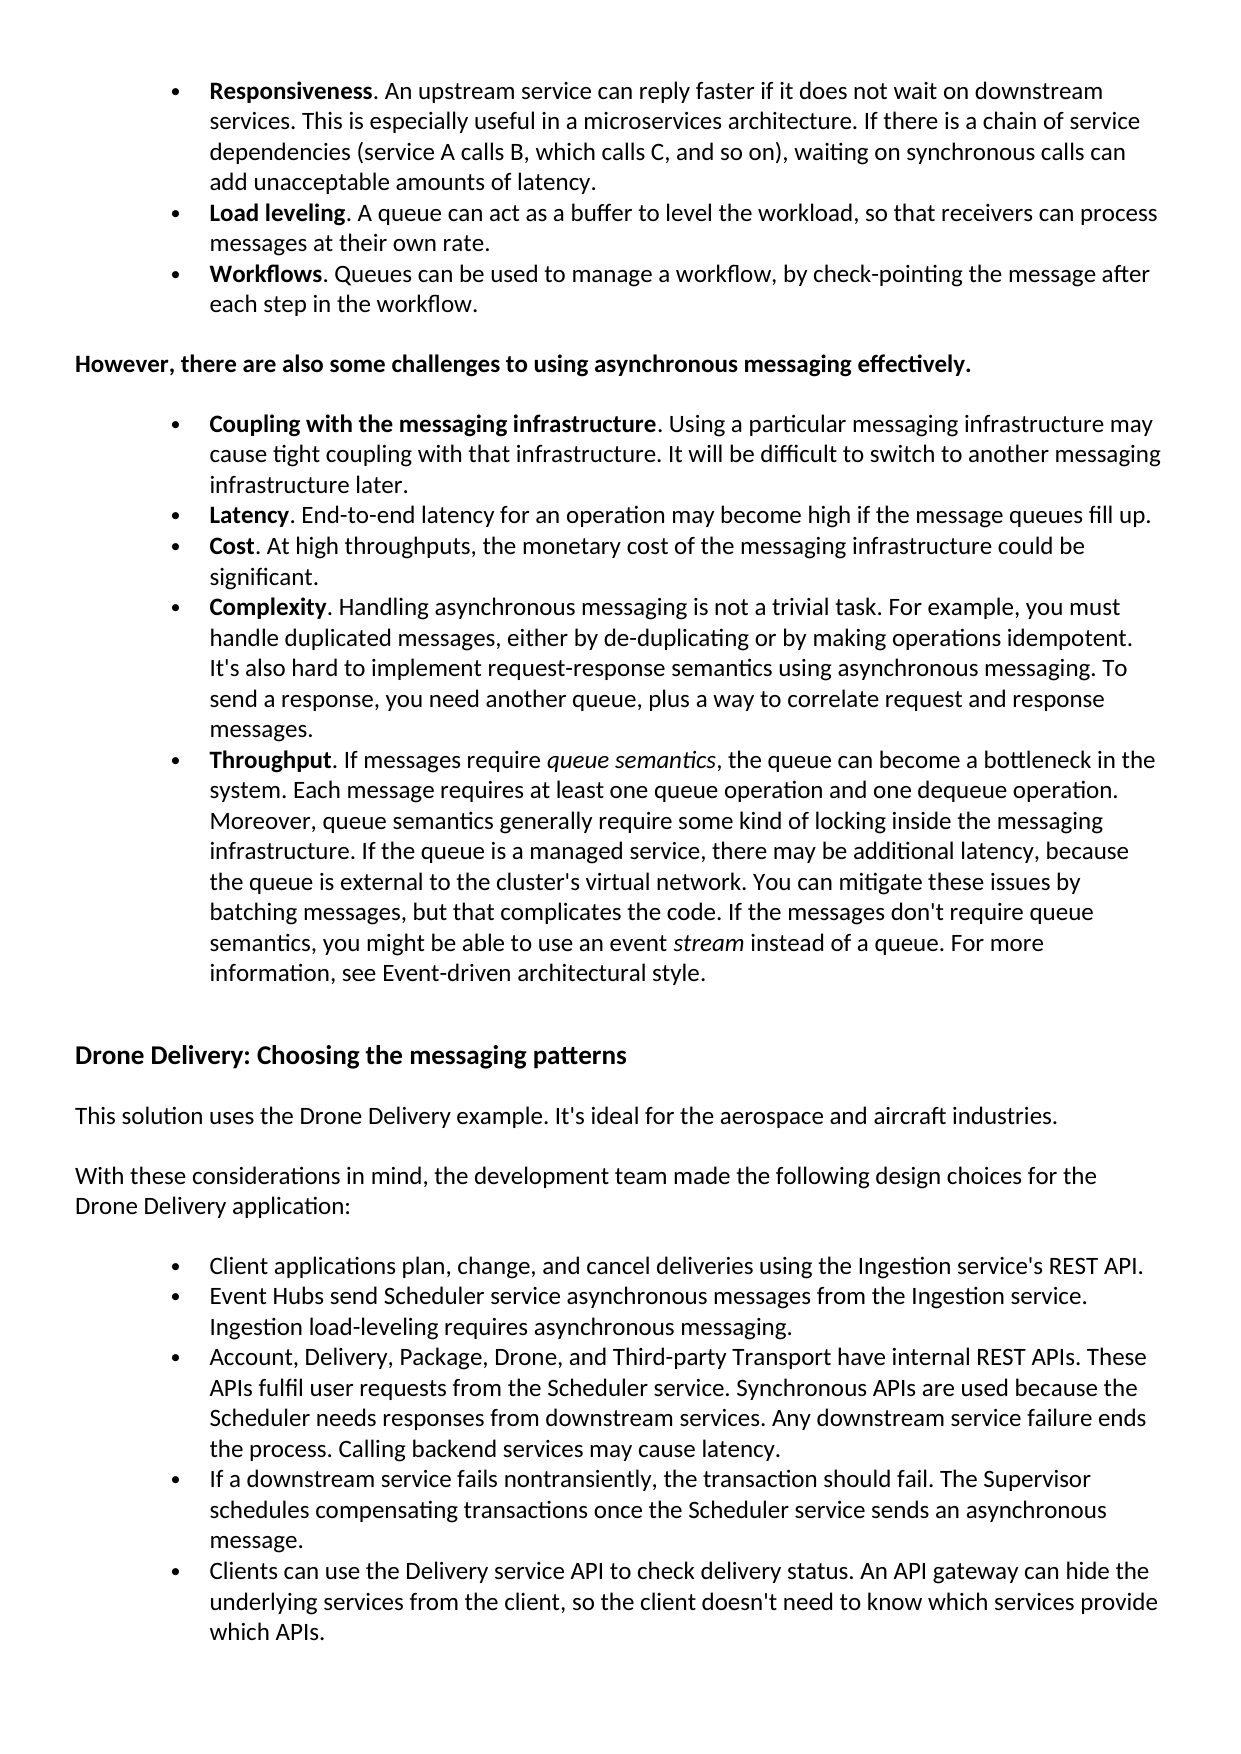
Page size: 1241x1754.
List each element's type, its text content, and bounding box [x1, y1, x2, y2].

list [172, 75, 1165, 167]
list Workflows. Queues can be used to manage a workflow, by check-pointing the message after each step in the workflow. [172, 437, 1165, 498]
subtitle Drone Delivery: Choosing the messaging patterns [75, 1334, 1165, 1367]
list Load leveling. A queue can act as a buffer to level the workload, so that receivers can process messages at their own rate. [172, 347, 1165, 408]
list Coupling with the messaging infrastructure. Using a particular messaging infrastructure may cause tight coupling with that infrastructure. It will be difficult to switch to another messaging infrastructure later. [172, 587, 1165, 679]
list Responsiveness. An upstream service can reply faster if it does not wait on downstream services. This is especially useful in a microservices architecture. If there is a chain of service dependencies (service A calls B, which calls C, and so on), waiting on synchronous calls can add unacceptable amounts of latency. [172, 196, 1165, 318]
text This solution uses the Drone Delivery example. It's ideal for the aerospace and aircraft industries. [75, 1396, 1165, 1426]
list Latency. End-to-end latency for an operation may become high if the message queues fill up. [172, 708, 1165, 738]
list Client applications plan, change, and cancel deliveries using the Ingestion service's REST API. [172, 1546, 1165, 1576]
text However, there are also some challenges to using asynchronous messaging effectively. [75, 527, 1165, 558]
list Event Hubs send Scheduler service asynchronous messages from the Ingestion service. Ingestion load-leveling requires asynchronous messaging. [172, 1605, 1165, 1666]
list Throughput. If messages require queue semantics, the queue can become a bottleneck in the system. Each message requires at least one queue operation and one dequeue operation. Moreover, queue semantics generally require some kind of locking inside the messaging infrastructure. If the queue is a managed service, there may be additional latency, because the queue is external to the cluster's virtual network. You can mitigate these issues by batching messages, but that complicates the code. If the messages don't require queue semantics, you might be able to use an event stream instead of a queue. For more information, see Event-driven architectural style. [172, 1039, 1165, 1284]
text With these considerations in mind, the development team made the following design choices for the Drone Delivery application: [75, 1456, 1165, 1517]
list Cost. At high throughputs, the monetary cost of the messaging infrastructure could be significant. [172, 767, 1165, 828]
list Complexity. Handling asynchronous messaging is not a trivial task. For example, you must handle duplicated messages, either by de-duplicating or by making operations idempotent. It's also hard to implement request-response semantics using asynchronous messaging. To send a response, you need another queue, plus a way to correlate request and response messages. [172, 858, 1165, 1010]
